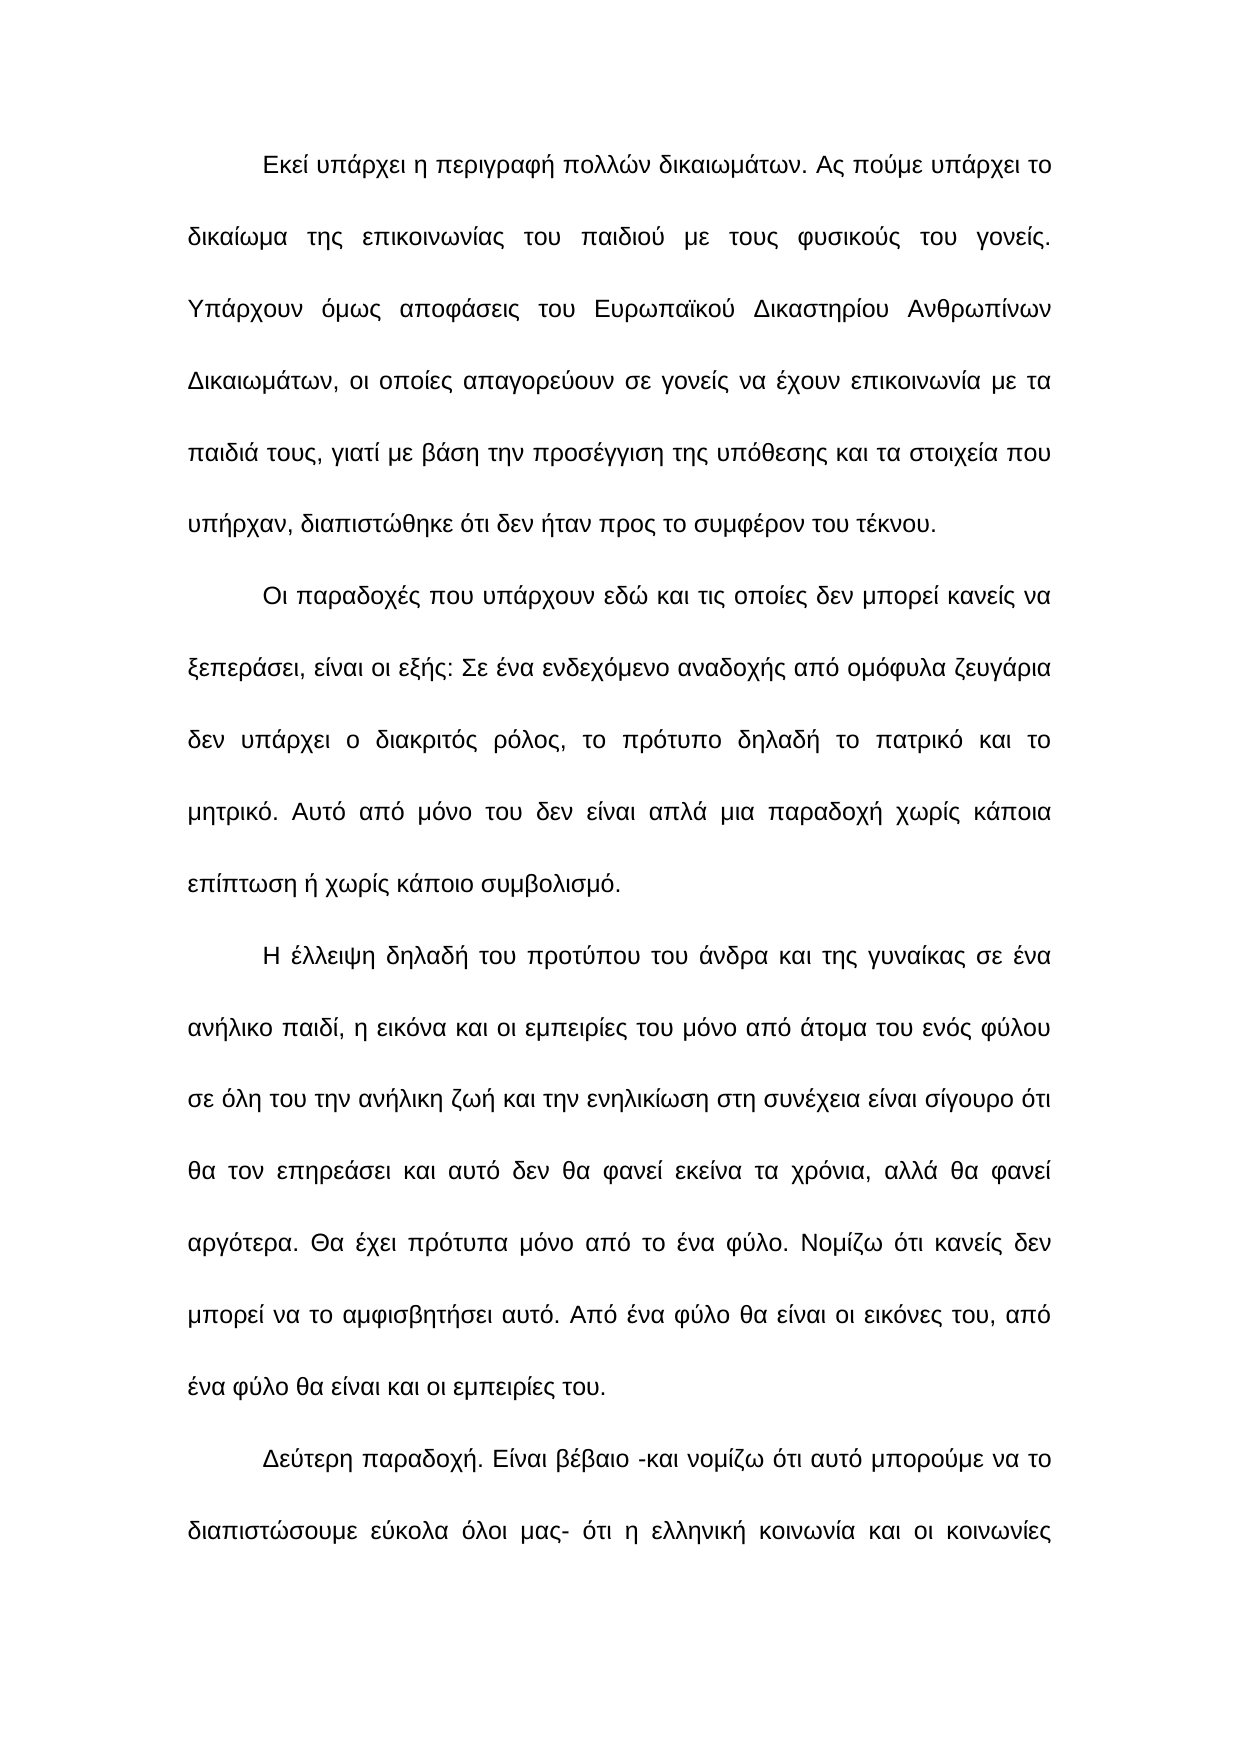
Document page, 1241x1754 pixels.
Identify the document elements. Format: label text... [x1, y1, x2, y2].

text Η έλλειψη δηλαδή του προτύπου του άνδρα και της γυναίκας σε ένα ανήλικο παιδί, η εικόνα και οι εμπειρίες του μόνο από άτομα του ενός φύλου σε όλη του την ανήλικη ζωή και την ενηλικίωση στη συνέχεια είναι σίγουρο ότι θα τον επηρεάσει και αυτό δεν θα φανεί εκείνα τα χρόνια, αλλά θα φανεί αργότερα. Θα έχει πρότυπα μόνο από το ένα φύλο. Νομίζω ότι κανείς δεν μπορεί να το αμφισβητήσει αυτό. Από ένα φύλο θα είναι οι εικόνες του, από ένα φύλο θα είναι και οι εμπειρίες του. [187, 941, 1053, 1401]
text Εκεί υπάρχει η περιγραφή πολλών δικαιωμάτων. Ας πούμε υπάρχει το δικαίωμα της επικοινωνίας του παιδιού με τους φυσικούς του γονείς. Υπάρχουν όμως αποφάσεις του Ευρωπαϊκού Δικαστηρίου Ανθρωπίνων Δικαιωμάτων, οι οποίες απαγορεύουν σε γονείς να έχουν επικοινωνία με τα παιδιά τους, γιατί με βάση την προσέγγιση της υπόθεσης και τα στοιχεία που υπήρχαν, διαπιστώθηκε ότι δεν ήταν προς το συμφέρον του τέκνου. [187, 150, 1053, 538]
text Οι παραδοχές που υπάρχουν εδώ και τις οποίες δεν μπορεί κανείς να ξεπεράσει, είναι οι εξής: Σε ένα ενδεχόμενο αναδοχής από ομόφυλα ζευγάρια δεν υπάρχει ο διακριτός ρόλος, το πρότυπο δηλαδή το πατρικό και το μητρικό. Αυτό από μόνο του δεν είναι απλά μια παραδοχή χωρίς κάποια επίπτωση ή χωρίς κάποιο συμβολισμό. [187, 581, 1053, 897]
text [187, 1444, 1053, 1544]
